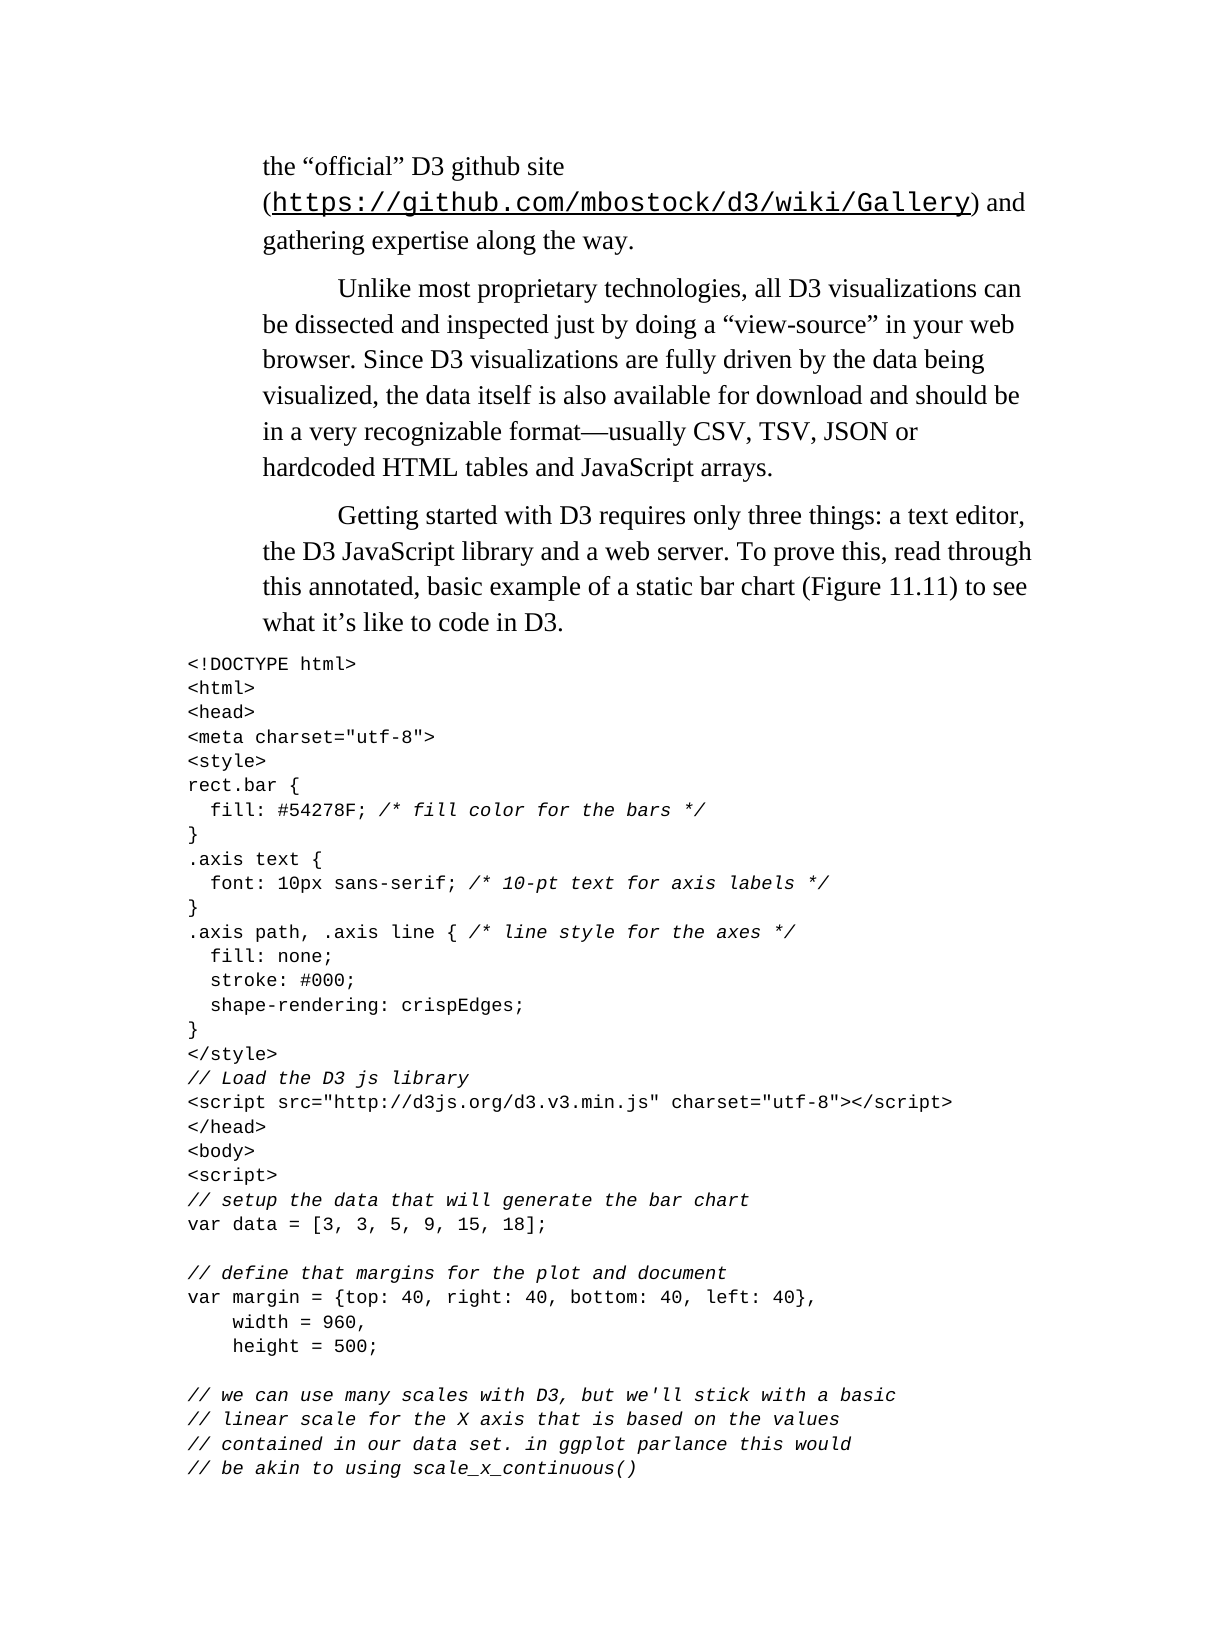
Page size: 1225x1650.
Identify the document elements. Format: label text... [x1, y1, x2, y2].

list stroke: #000; [187, 971, 1037, 992]
list <style> [187, 752, 1037, 773]
list width = 960, [187, 1312, 1037, 1334]
list // define that margins for the plot and document [187, 1264, 1037, 1285]
list fill: none; [187, 947, 1037, 968]
list <head> [187, 703, 1037, 724]
list } [187, 898, 1037, 919]
list font: 10px sans-serif; /* 10-pt text for axis labels */ [187, 874, 1037, 895]
list fill: #54278F; /* fill color for the bars */ [187, 801, 1037, 822]
list </head> [187, 1117, 1037, 1139]
text Unlike most proprietary technologies, all D3 visualizations can be dissected and inspected just by doing a “view-source” in your web browser. Since D3 visualizations are fully driven by the data being visualized, the data itself is also available for download and should be in a very recognizable format—usually CSV, TSV, JSON or hardcoded HTML tables and JavaScript arrays. [262, 272, 1037, 482]
list .axis path, .axis line { /* line style for the axes */ [187, 922, 1037, 944]
list // contained in our data set. in ggplot parlance this would [187, 1434, 1037, 1456]
list <!DOCTYPE html> [187, 654, 1037, 676]
list var data = [3, 3, 5, 9, 15, 18]; [187, 1215, 1037, 1236]
text Getting started with D3 requires only three things: a text editor, the D3 JavaScript library and a web server. To prove this, read through this annotated, basic example of a static bar chart (Figure 11.11) to see what it’s like to code in D3. [262, 499, 1037, 637]
list <script> [187, 1166, 1037, 1187]
list } [187, 1020, 1037, 1041]
list .axis text { [187, 849, 1037, 871]
list height = 500; [187, 1337, 1037, 1358]
list <script src="http://d3js.org/d3.v3.min.js" charset="utf-8"></script> [187, 1093, 1037, 1114]
list rect.bar { [187, 776, 1037, 797]
list <body> [187, 1142, 1037, 1163]
list // linear scale for the X axis that is based on the values [187, 1410, 1037, 1431]
list var margin = {top: 40, right: 40, bottom: 40, left: 40}, [187, 1288, 1037, 1309]
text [262, 150, 1037, 255]
list // be akin to using scale_x_continuous() [187, 1459, 1037, 1480]
list shape-rendering: crispEdges; [187, 996, 1037, 1017]
list // setup the data that will generate the bar chart [187, 1191, 1037, 1212]
list // Load the D3 js library [187, 1069, 1037, 1090]
list // we can use many scales with D3, but we'll stick with a basic [187, 1386, 1037, 1407]
list <meta charset="utf-8"> [187, 727, 1037, 749]
list </style> [187, 1044, 1037, 1066]
list <html> [187, 679, 1037, 700]
list } [187, 825, 1037, 846]
